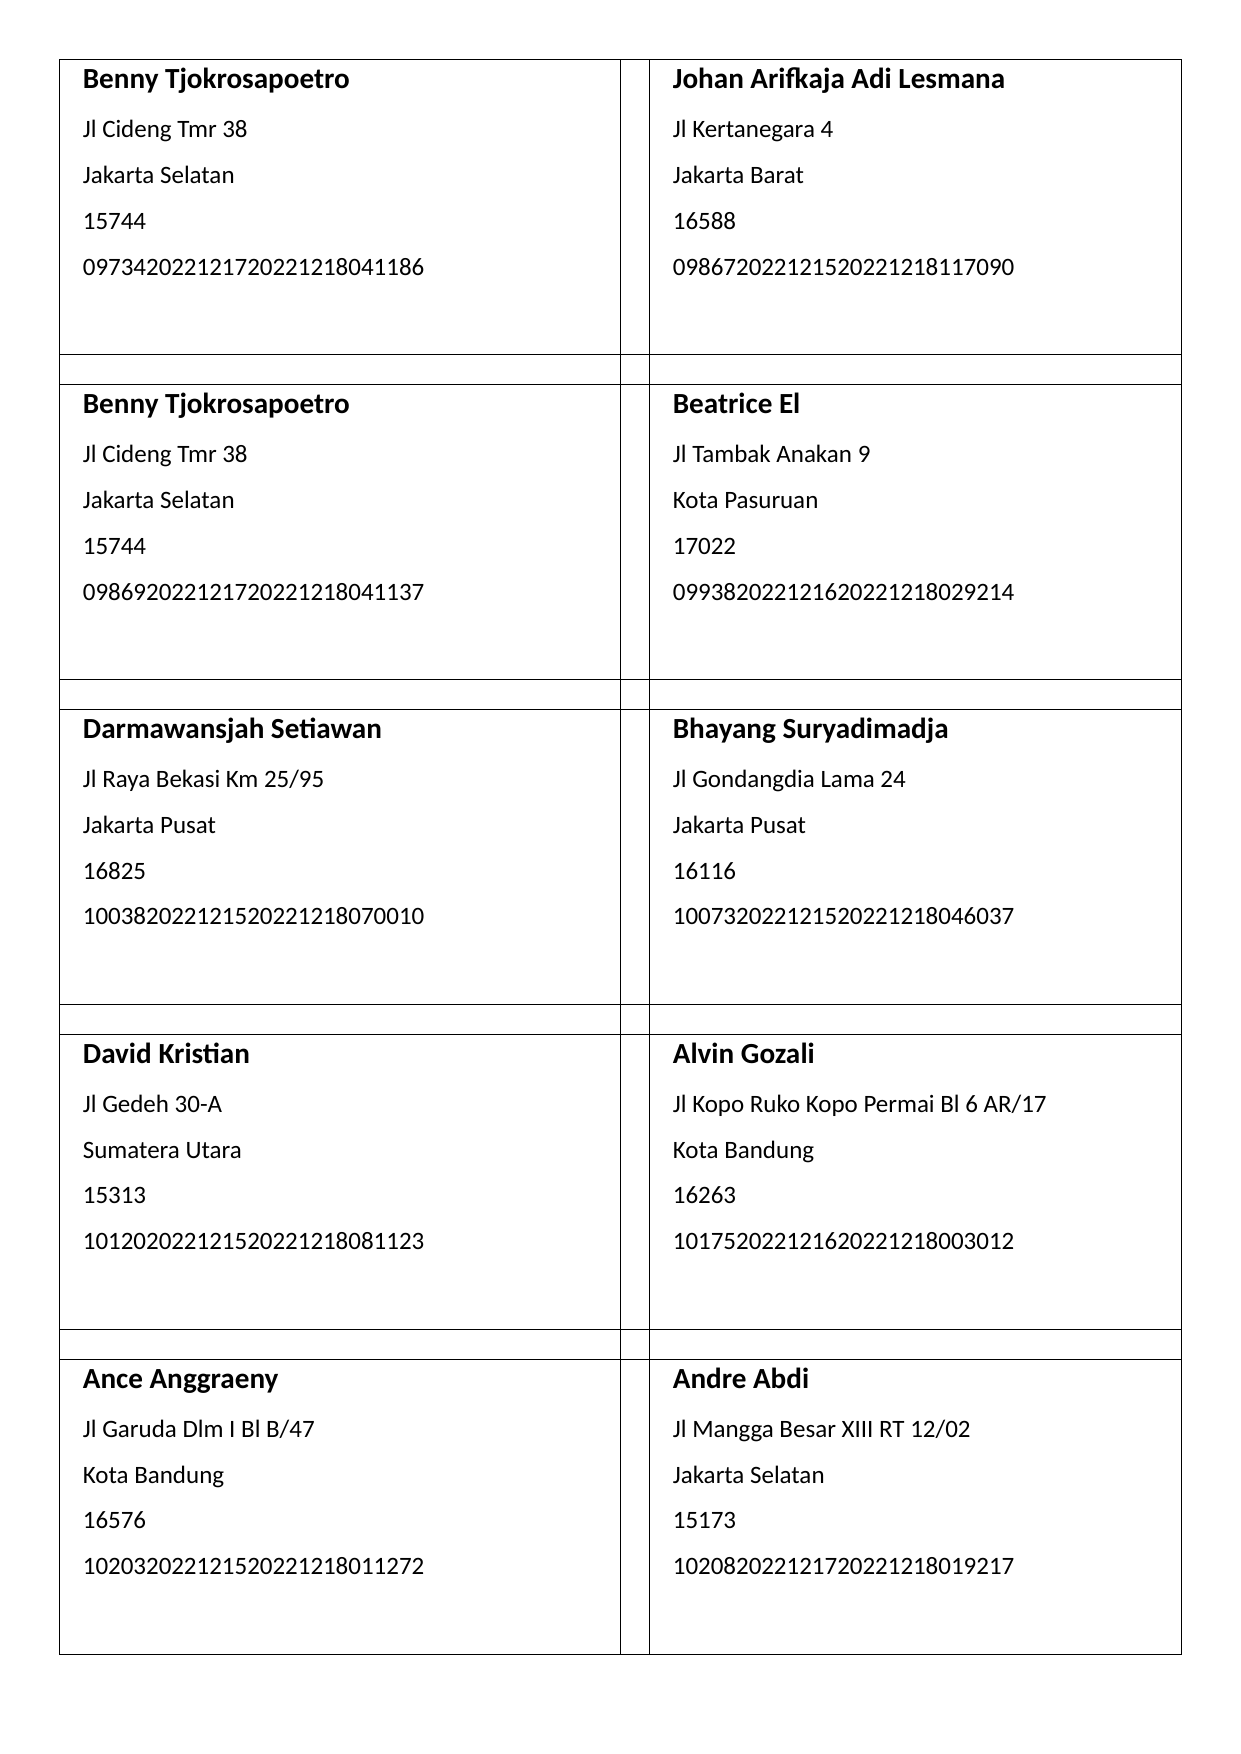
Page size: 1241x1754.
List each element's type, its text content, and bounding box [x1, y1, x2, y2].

table_cell David Kristian Jl Gedeh 30-A Sumatera Utara 15313 101202022121520221218081123 [60, 1035, 620, 1329]
table_cell [650, 1005, 1181, 1034]
table_cell Darmawansjah Setiawan Jl Raya Bekasi Km 25/95 Jakarta Pusat 16825 100382022121520221218070010 [60, 710, 620, 1004]
table_cell [621, 1005, 649, 1034]
table_cell [621, 1035, 649, 1329]
table_cell Beatrice El Jl Tambak Anakan 9 Kota Pasuruan 17022 099382022121620221218029214 [650, 385, 1181, 679]
table_cell [60, 680, 620, 709]
table_cell Ance Anggraeny Jl Garuda Dlm I Bl B/47 Kota Bandung 16576 102032022121520221218011272 [60, 1360, 620, 1654]
table_header Johan Arifkaja Adi Lesmana Jl Kertanegara 4 Jakarta Barat 16588 098672022121520221218117090 [650, 60, 1181, 354]
table_cell [621, 385, 649, 679]
table_cell [650, 1330, 1181, 1359]
table_cell [60, 355, 620, 384]
table_cell Andre Abdi Jl Mangga Besar XIII RT 12/02 Jakarta Selatan 15173 102082022121720221218019217 [650, 1360, 1181, 1654]
table_cell Bhayang Suryadimadja Jl Gondangdia Lama 24 Jakarta Pusat 16116 100732022121520221218046037 [650, 710, 1181, 1004]
table_cell [621, 1360, 649, 1654]
table_cell [650, 680, 1181, 709]
table_header [621, 60, 649, 354]
table_cell [621, 1330, 649, 1359]
table_cell [60, 1005, 620, 1034]
table_cell [60, 1330, 620, 1359]
table_cell Alvin Gozali Jl Kopo Ruko Kopo Permai Bl 6 AR/17 Kota Bandung 16263 101752022121620221218003012 [650, 1035, 1181, 1329]
table_cell [621, 355, 649, 384]
table_header Benny Tjokrosapoetro Jl Cideng Tmr 38 Jakarta Selatan 15744 097342022121720221218041186 [60, 60, 620, 354]
table_cell [650, 355, 1181, 384]
table_cell [621, 710, 649, 1004]
table_cell Benny Tjokrosapoetro Jl Cideng Tmr 38 Jakarta Selatan 15744 098692022121720221218041137 [60, 385, 620, 679]
table_cell [621, 680, 649, 709]
